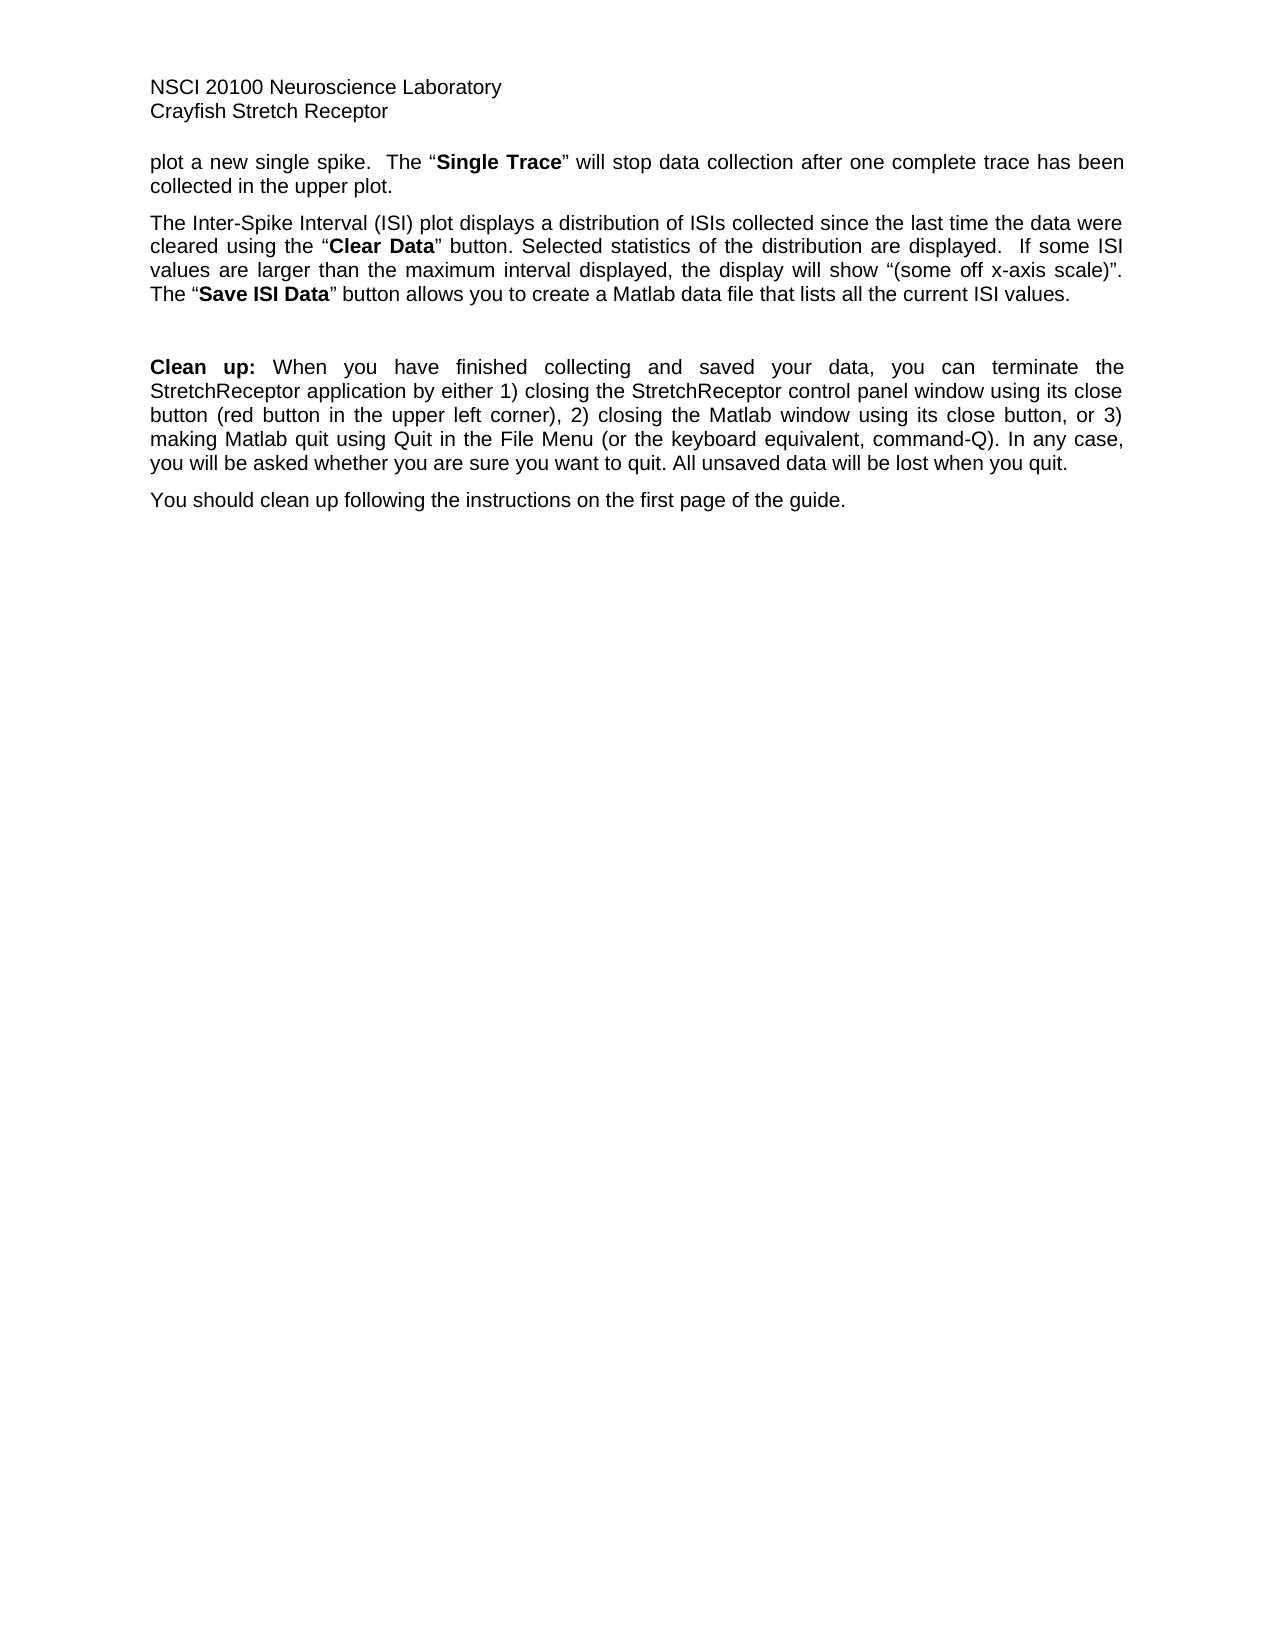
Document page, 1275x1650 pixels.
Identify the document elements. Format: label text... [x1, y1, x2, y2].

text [150, 150, 1125, 198]
text You should clean up following the instructions on the first page of the guide. [150, 487, 1125, 511]
text The Inter-Spike Interval (ISI) plot displays a distribution of ISIs collected since the last time the data were cleared using the “Clear Data” button. Selected statistics of the distribution are displayed. If some ISI values are larger than the maximum interval displayed, the display will show “(some off x-axis scale)”. The “Save ISI Data” button allows you to create a Matlab data file that lists all the current ISI values. [150, 210, 1125, 306]
text Clean up: When you have finished collecting and saved your data, you can terminate the StretchReceptor application by either 1) closing the StretchReceptor control panel window using its close button (red button in the upper left corner), 2) closing the Matlab window using its close button, or 3) making Matlab quit using Quit in the File Menu (or the keyboard equivalent, command-Q). In any case, you will be asked whether you are sure you want to quit. All unsaved data will be lost when you quit. [150, 355, 1125, 475]
